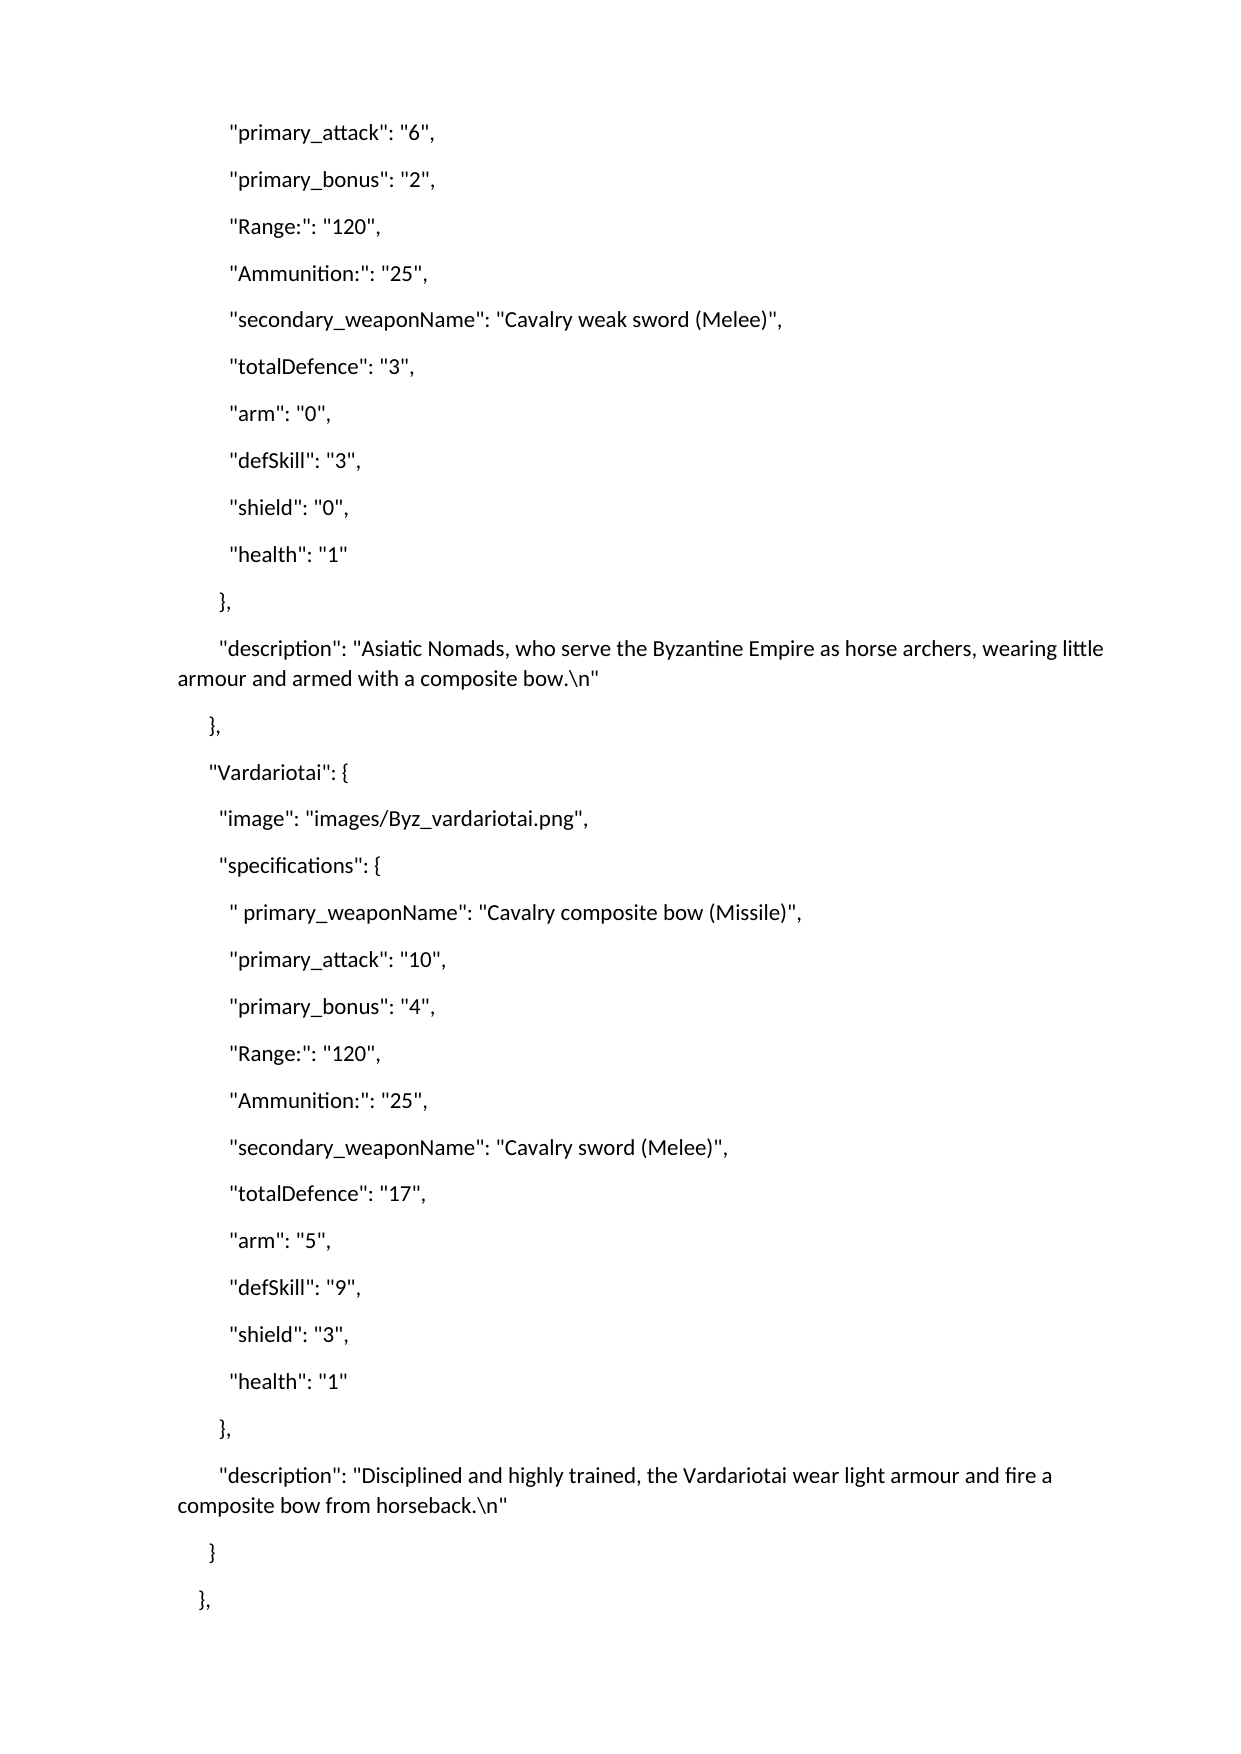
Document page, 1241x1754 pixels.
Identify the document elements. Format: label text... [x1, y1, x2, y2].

text "totalDefence": "3", [177, 352, 1152, 381]
text "arm": "5", [177, 1226, 1152, 1254]
text "defSkill": "3", [177, 446, 1152, 474]
text }, [177, 1414, 1152, 1442]
text "Range:": "120", [177, 212, 1152, 240]
text "defSkill": "9", [177, 1273, 1152, 1301]
text "health": "1" [177, 1367, 1152, 1395]
text }, [177, 711, 1152, 739]
text "primary_bonus": "4", [177, 992, 1152, 1020]
text "primary_bonus": "2", [177, 165, 1152, 193]
text "Vardariotai": { [177, 758, 1152, 786]
text "description": "Asiatic Nomads, who serve the Byzantine Empire as horse archers, wearing little armour and armed with a composite bow.\n" [177, 634, 1152, 692]
text "shield": "3", [177, 1320, 1152, 1348]
text "totalDefence": "17", [177, 1179, 1152, 1208]
text "secondary_weaponName": "Cavalry sword (Melee)", [177, 1133, 1152, 1161]
text "Range:": "120", [177, 1039, 1152, 1067]
text "specifications": { [177, 851, 1152, 879]
text "arm": "0", [177, 399, 1152, 427]
text "secondary_weaponName": "Cavalry weak sword (Melee)", [177, 306, 1152, 334]
text "image": "images/Byz_vardariotai.png", [177, 804, 1152, 833]
text "description": "Disciplined and highly trained, the Vardariotai wear light armour and fire a composite bow from horseback.\n" [177, 1461, 1152, 1519]
text "Ammunition:": "25", [177, 259, 1152, 287]
text }, [177, 587, 1152, 615]
text "primary_attack": "6", [177, 118, 1152, 146]
text }, [177, 1585, 1152, 1613]
text "shield": "0", [177, 493, 1152, 521]
text "health": "1" [177, 540, 1152, 568]
text "primary_attack": "10", [177, 945, 1152, 973]
text " primary_weaponName": "Cavalry composite bow (Missile)", [177, 898, 1152, 926]
text "Ammunition:": "25", [177, 1086, 1152, 1114]
text } [177, 1538, 1152, 1566]
